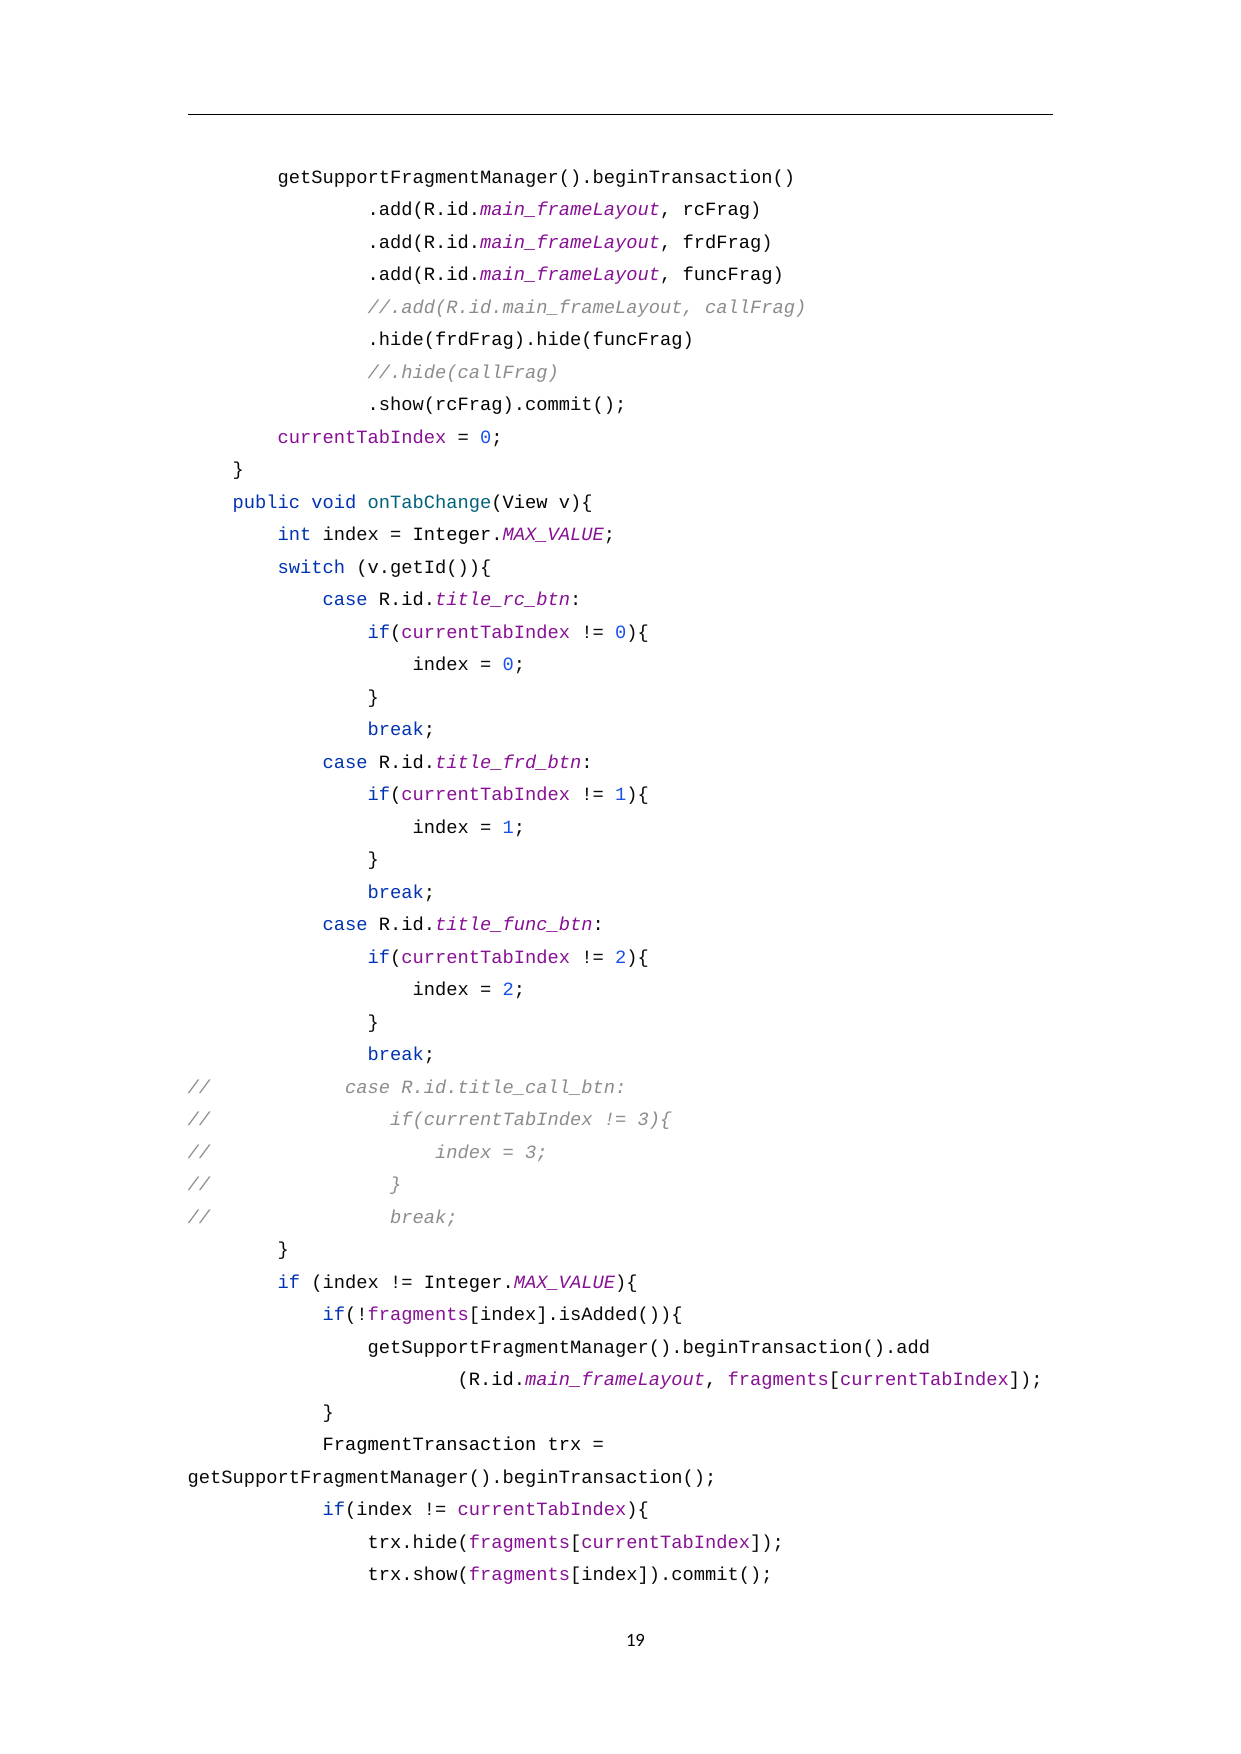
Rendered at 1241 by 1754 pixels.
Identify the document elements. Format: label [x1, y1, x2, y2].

text [187, 162, 1053, 1592]
